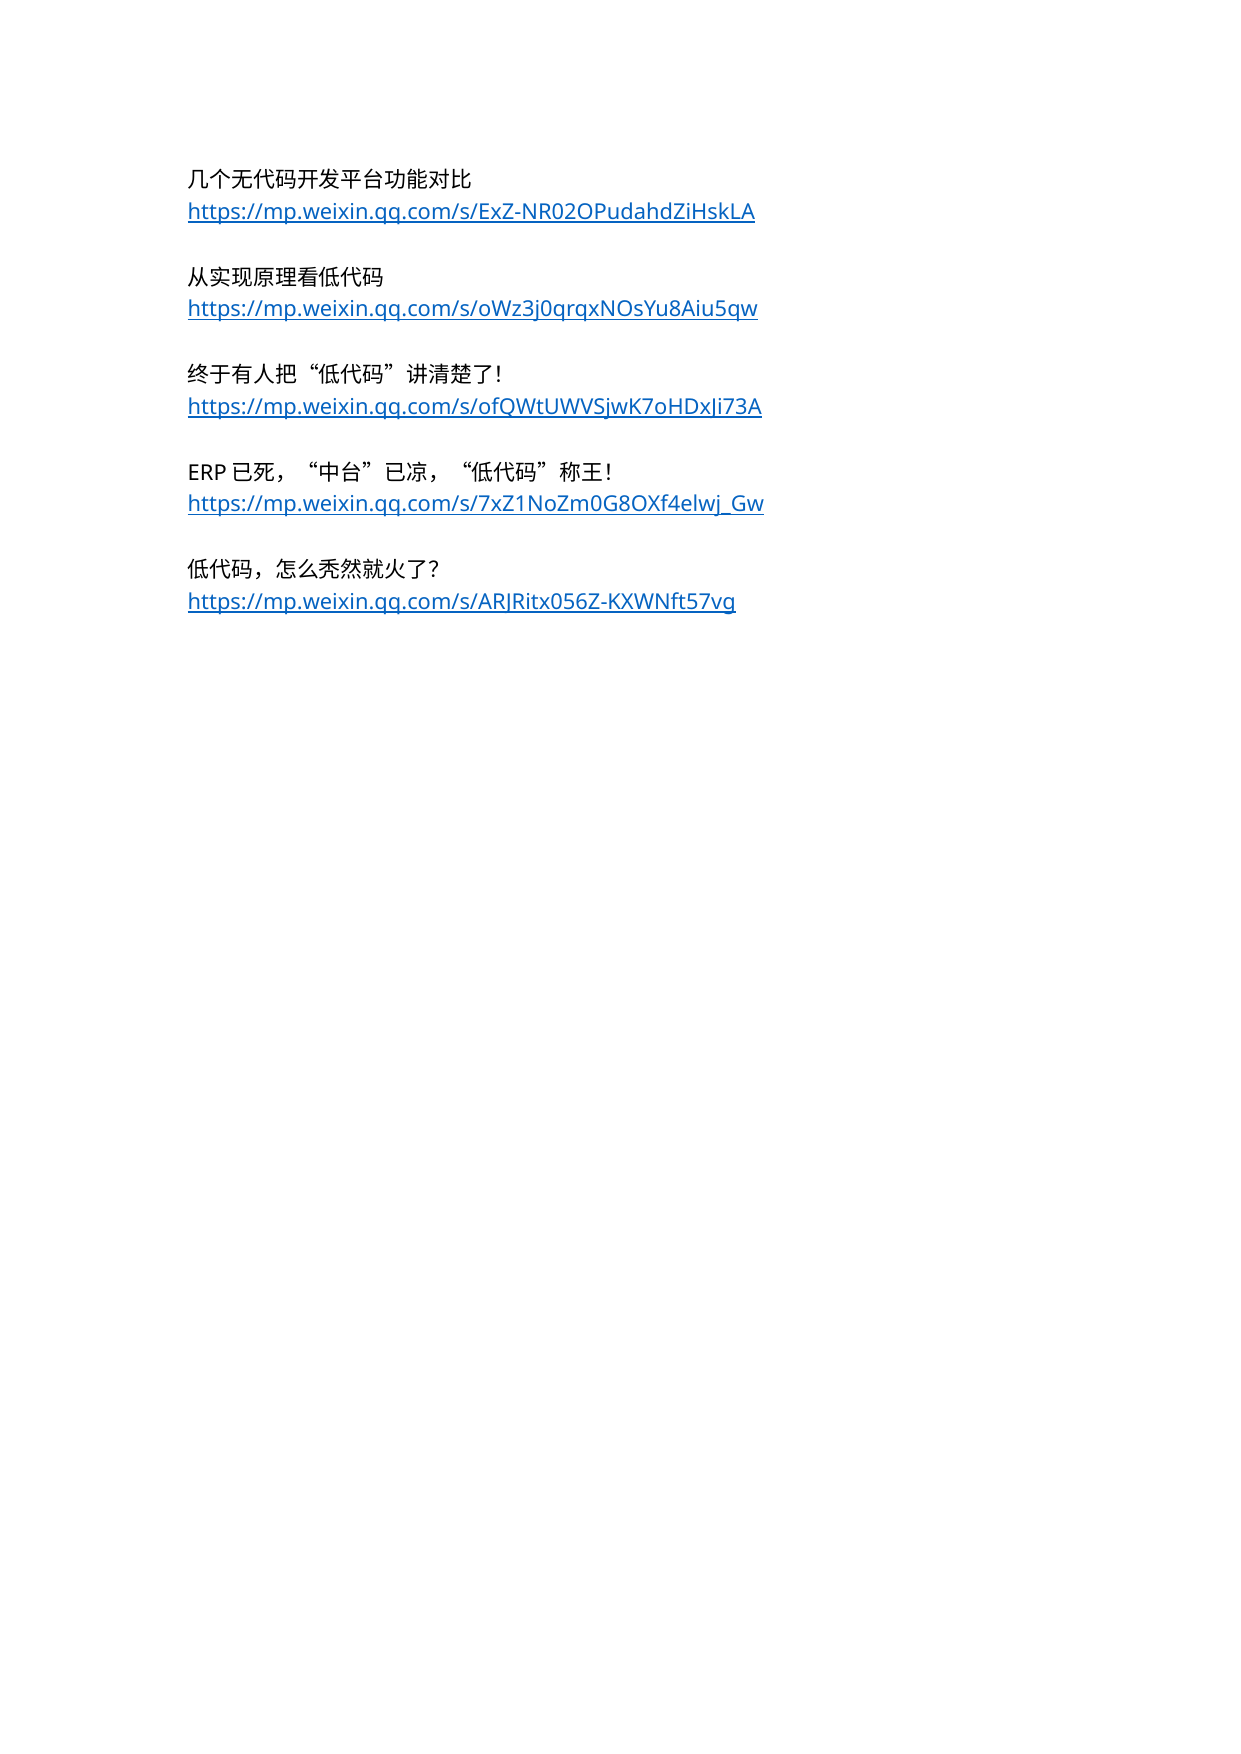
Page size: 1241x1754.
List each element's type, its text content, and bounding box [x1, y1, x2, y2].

text https://mp.weixin.qq.com/s/ofQWtUWVSjwK7oHDxJi73A [187, 389, 1053, 422]
text 几个无代码开发平台功能对比 [187, 162, 1053, 194]
text 低代码，怎么秃然就火了？ [187, 552, 1053, 584]
text ERP已死，“中台”已凉，“低代码”称王！ [187, 454, 1053, 487]
text https://mp.weixin.qq.com/s/oWz3j0qrqxNOsYu8Aiu5qw [187, 292, 1053, 324]
text https://mp.weixin.qq.com/s/ExZ-NR02OPudahdZiHskLA [187, 194, 1053, 227]
text 从实现原理看低代码 [187, 259, 1053, 292]
text 终于有人把“低代码”讲清楚了！ [187, 357, 1053, 389]
text https://mp.weixin.qq.com/s/7xZ1NoZm0G8OXf4elwj_Gw [187, 487, 1053, 519]
text https://mp.weixin.qq.com/s/ARJRitx056Z-KXWNft57vg [187, 584, 1053, 617]
